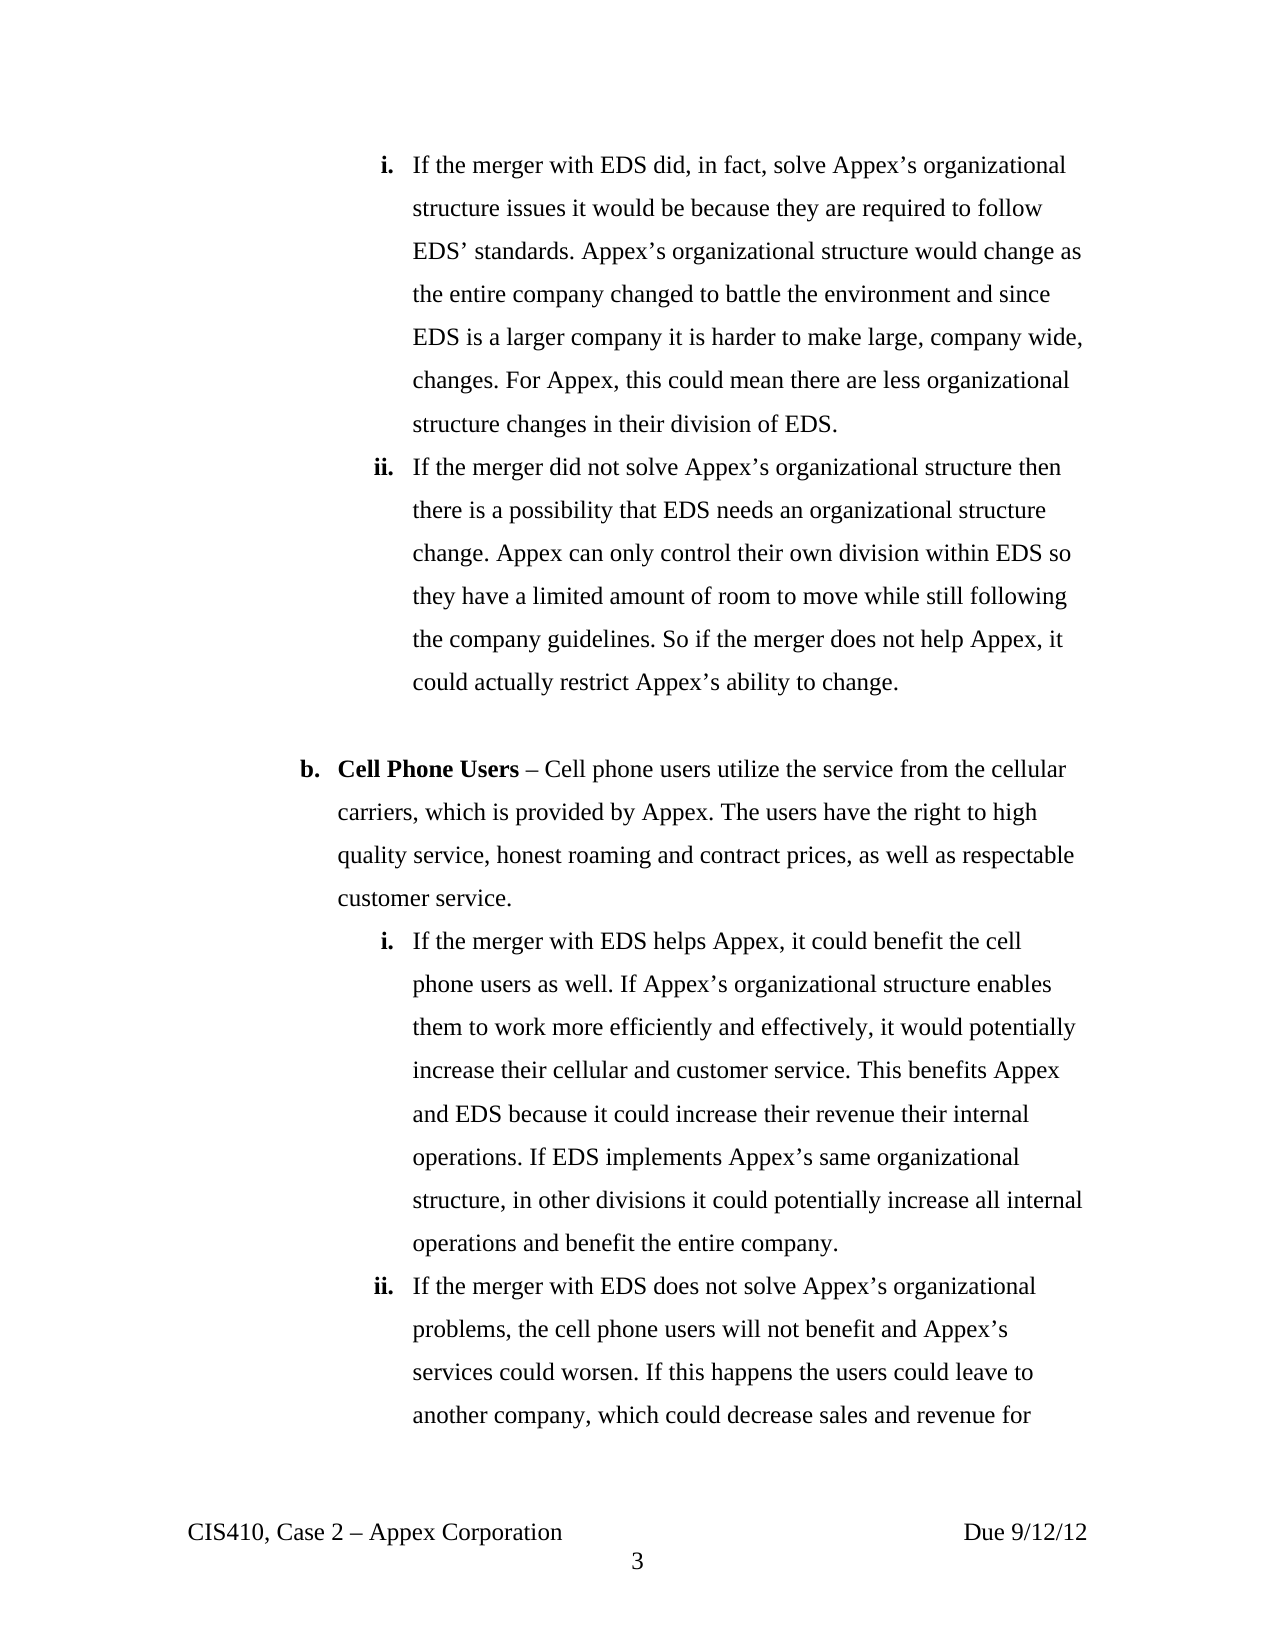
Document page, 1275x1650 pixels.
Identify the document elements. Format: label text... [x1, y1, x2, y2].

list If the merger with EDS helps Appex, it could benefit the cell phone users as well. If Appex’s organizational structure enables them to work more efficiently and effectively, it would potentially increase their cellular and customer service. This benefits Appex and EDS because it could increase their revenue their internal operations. If EDS implements Appex’s same organizational structure, in other divisions it could potentially increase all internal operations and benefit the entire company. [394, 926, 1087, 1257]
list If the merger did not solve Appex’s organizational structure then there is a possibility that EDS needs an organizational structure change. Appex can only control their own division within EDS so they have a limited amount of room to move while still following the company guidelines. So if the merger does not help Appex, it could actually restrict Appex’s ability to change. [394, 452, 1087, 696]
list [394, 1271, 1087, 1429]
list Cell Phone Users – Cell phone users utilize the service from the cellular carriers, which is provided by Appex. The users have the right to high quality service, honest roaming and contract prices, as well as respectable customer service. [300, 754, 1087, 912]
list If the merger with EDS did, in fact, solve Appex’s organizational structure issues it would be because they are required to follow EDS’ standards. Appex’s organizational structure would change as the entire company changed to battle the environment and since EDS is a larger company it is harder to make large, company wide, changes. For Appex, this could mean there are less organizational structure changes in their division of EDS. [394, 150, 1087, 437]
